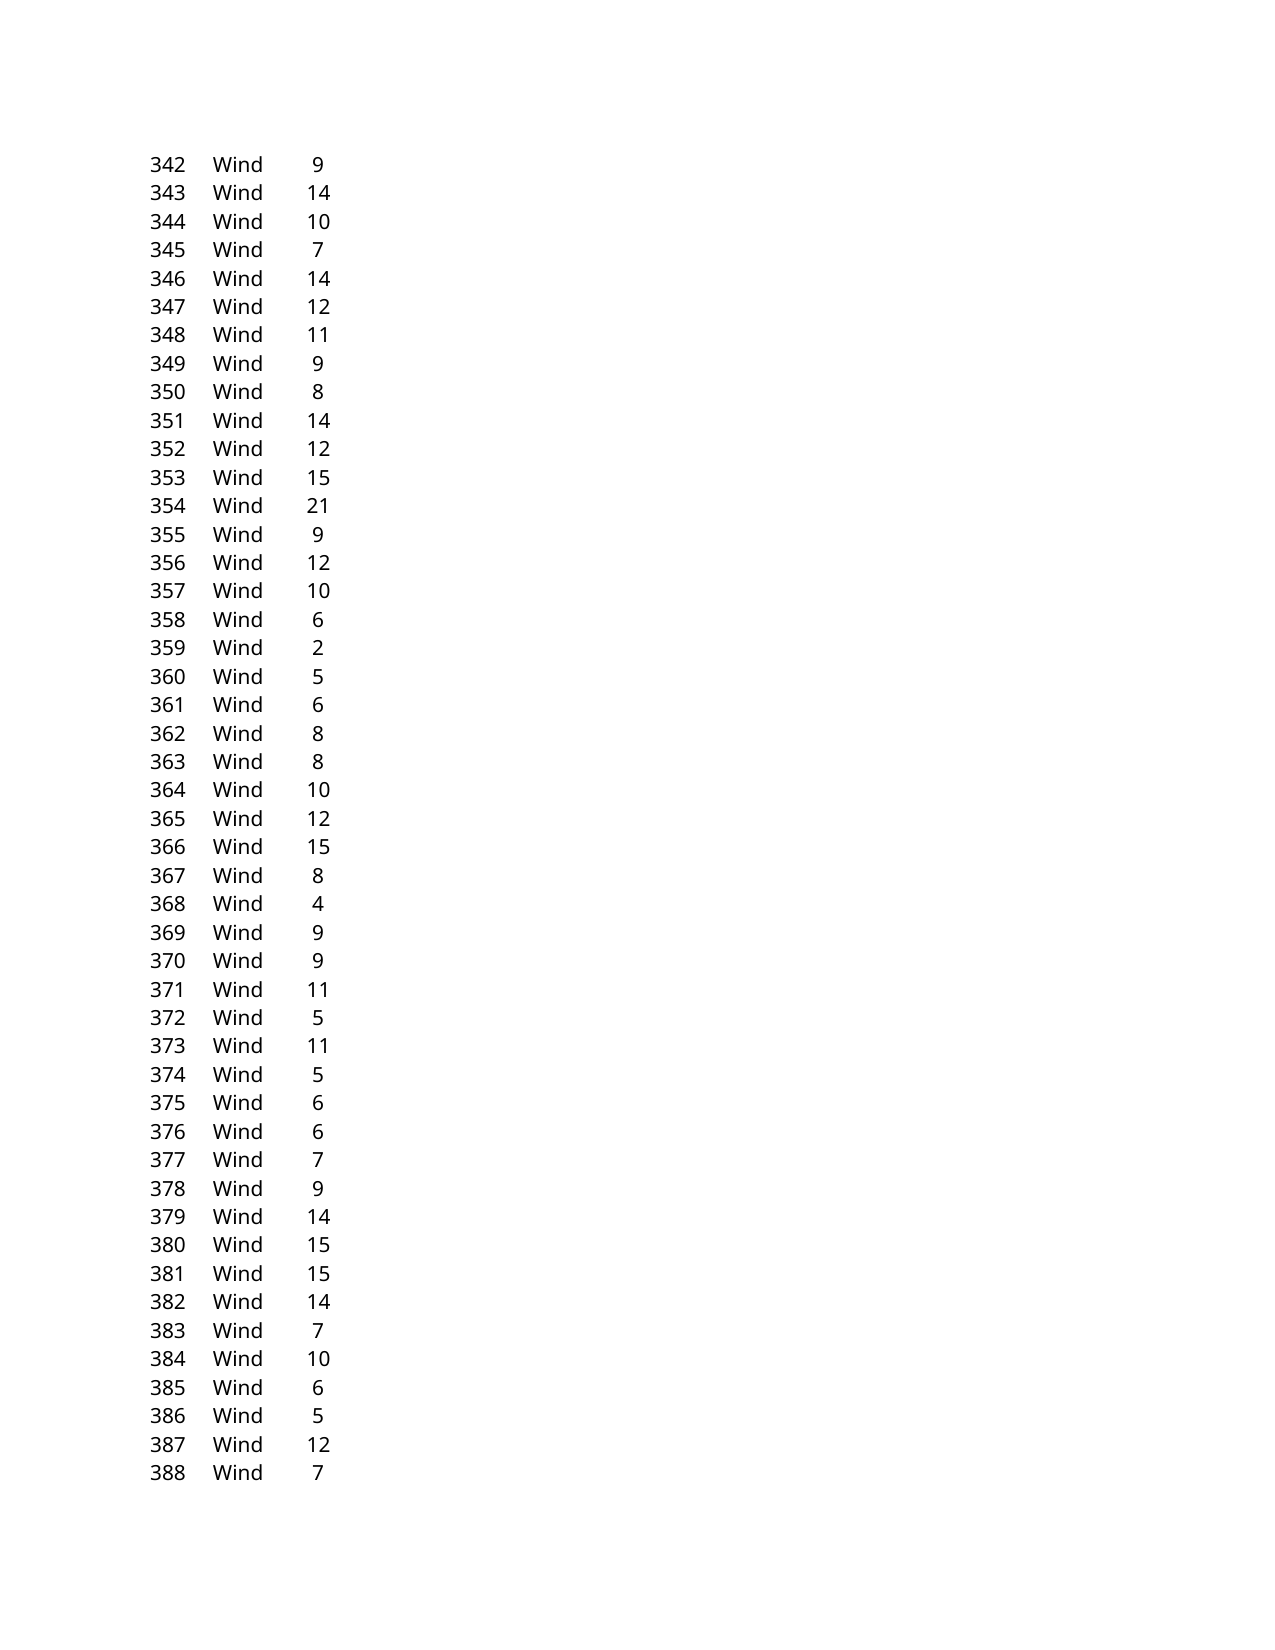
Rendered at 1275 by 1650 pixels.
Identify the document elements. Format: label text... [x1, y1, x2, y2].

text 372 Wind 5 [150, 1003, 1125, 1032]
text 360 Wind 5 [150, 662, 1125, 690]
text 362 Wind 8 [150, 719, 1125, 747]
text 387 Wind 12 [150, 1430, 1125, 1458]
text 349 Wind 9 [150, 349, 1125, 377]
text 386 Wind 5 [150, 1401, 1125, 1430]
text 368 Wind 4 [150, 889, 1125, 918]
text 364 Wind 10 [150, 776, 1125, 804]
text 371 Wind 11 [150, 975, 1125, 1003]
text 346 Wind 14 [150, 264, 1125, 292]
text 373 Wind 11 [150, 1032, 1125, 1060]
text 380 Wind 15 [150, 1231, 1125, 1259]
text 350 Wind 8 [150, 377, 1125, 406]
text 366 Wind 15 [150, 832, 1125, 861]
text 384 Wind 10 [150, 1344, 1125, 1373]
text 359 Wind 2 [150, 633, 1125, 662]
text 369 Wind 9 [150, 918, 1125, 946]
text 367 Wind 8 [150, 861, 1125, 889]
text 363 Wind 8 [150, 747, 1125, 776]
text 375 Wind 6 [150, 1088, 1125, 1117]
text 357 Wind 10 [150, 577, 1125, 605]
text 388 Wind 7 [150, 1458, 1125, 1487]
text 378 Wind 9 [150, 1174, 1125, 1202]
text 352 Wind 12 [150, 434, 1125, 463]
text 361 Wind 6 [150, 690, 1125, 719]
text 348 Wind 11 [150, 321, 1125, 349]
text 345 Wind 7 [150, 235, 1125, 264]
text 351 Wind 14 [150, 406, 1125, 434]
text 370 Wind 9 [150, 946, 1125, 975]
text 379 Wind 14 [150, 1202, 1125, 1231]
text 365 Wind 12 [150, 804, 1125, 832]
text 381 Wind 15 [150, 1259, 1125, 1287]
text 355 Wind 9 [150, 520, 1125, 548]
text 382 Wind 14 [150, 1287, 1125, 1316]
text 347 Wind 12 [150, 292, 1125, 321]
text 342 Wind 9 [150, 150, 1125, 178]
text 374 Wind 5 [150, 1060, 1125, 1088]
text 343 Wind 14 [150, 178, 1125, 207]
text 385 Wind 6 [150, 1373, 1125, 1401]
text 377 Wind 7 [150, 1145, 1125, 1174]
text 358 Wind 6 [150, 605, 1125, 633]
text 383 Wind 7 [150, 1316, 1125, 1344]
text 354 Wind 21 [150, 491, 1125, 520]
text 353 Wind 15 [150, 463, 1125, 491]
text 376 Wind 6 [150, 1117, 1125, 1145]
text 356 Wind 12 [150, 548, 1125, 577]
text 344 Wind 10 [150, 207, 1125, 235]
